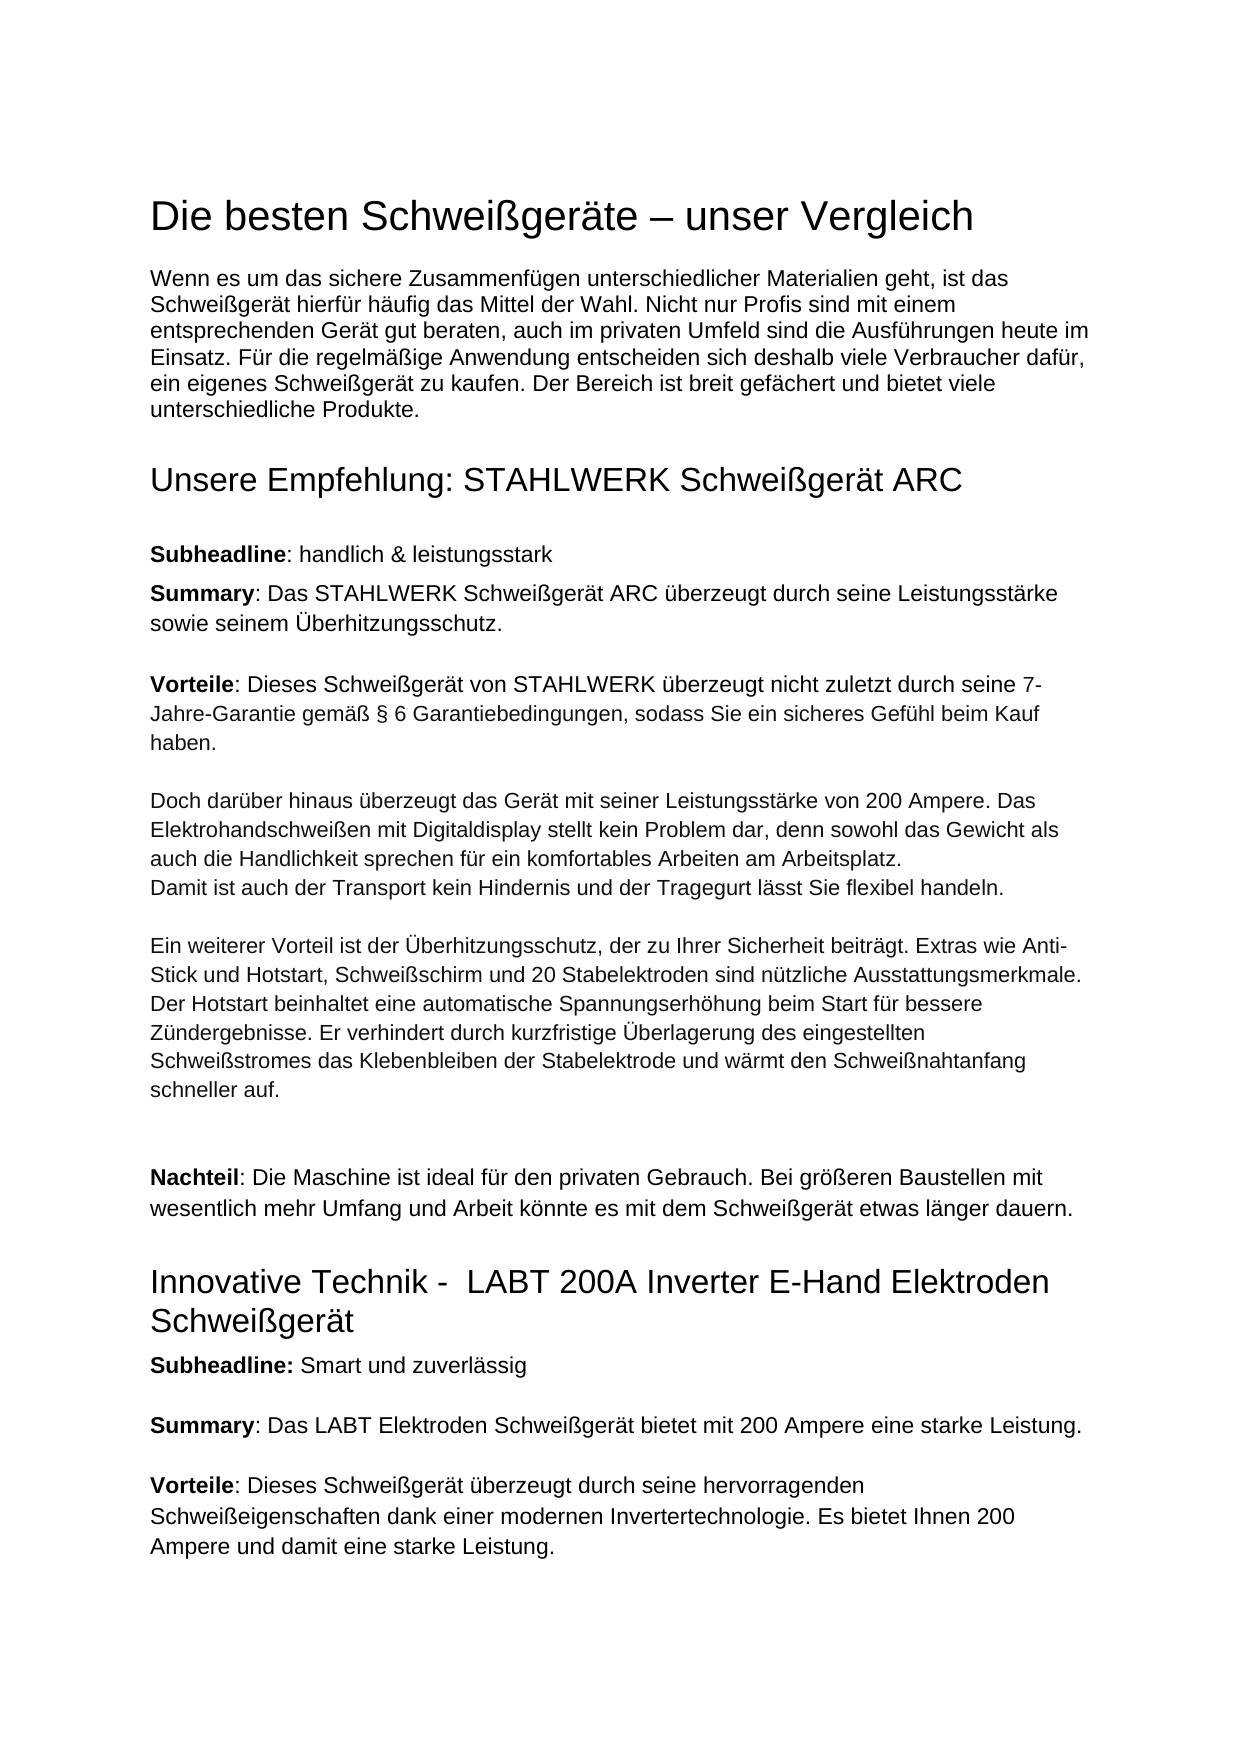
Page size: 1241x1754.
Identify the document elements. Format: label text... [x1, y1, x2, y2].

subtitle Unsere Empfehlung: STAHLWERK Schweißgerät ARC [150, 460, 1090, 499]
text Wenn es um das sichere Zusammenfügen unterschiedlicher Materialien geht, ist das Schweißgerät hierfür häufig das Mittel der Wahl. Nicht nur Profis sind mit einem entsprechenden Gerät gut beraten, auch im privaten Umfeld sind die Ausführungen heute im Einsatz. Für die regelmäßige Anwendung entscheiden sich deshalb viele Verbraucher dafür, ein eigenes Schweißgerät zu kaufen. Der Bereich ist breit gefächert und bietet viele unterschiedliche Produkte. [150, 264, 1090, 423]
text Subheadline: Smart und zuverlässig [150, 1352, 1090, 1378]
text Summary: Das LABT Elektroden Schweißgerät bietet mit 200 Ampere eine starke Leistung. [150, 1412, 1090, 1438]
subtitle Die besten Schweißgeräte – unser Vergleich [150, 192, 1090, 239]
subtitle Innovative Technik - LABT 200A Inverter E-Hand Elektroden Schweißgerät [150, 1262, 1090, 1339]
text Nachteil: Die Maschine ist ideal für den privaten Gebrauch. Bei größeren Baustellen mit wesentlich mehr Umfang und Arbeit könnte es mit dem Schweißgerät etwas länger dauern. [150, 1164, 1090, 1221]
text Doch darüber hinaus überzeugt das Gerät mit seiner Leistungsstärke von 200 Ampere. Das Elektrohandschweißen mit Digitaldisplay stellt kein Problem dar, denn sowohl das Gewicht als auch die Handlichkeit sprechen für ein komfortables Arbeiten am Arbeitsplatz. [150, 788, 1090, 871]
subtitle Subheadline: handlich & leistungsstark [150, 541, 1090, 568]
text Vorteile: Dieses Schweißgerät von STAHLWERK überzeugt nicht zuletzt durch seine 7-Jahre-Garantie gemäß § 6 Garantiebedingungen, sodass Sie ein sicheres Gefühl beim Kauf haben. [150, 671, 1090, 755]
text Vorteile: Dieses Schweißgerät überzeugt durch seine hervorragenden Schweißeigenschaften dank einer modernen Invertertechnologie. Es bietet Ihnen 200 Ampere und damit eine starke Leistung. [150, 1472, 1090, 1559]
text Summary: Das STAHLWERK Schweißgerät ARC überzeugt durch seine Leistungsstärke sowie seinem Überhitzungsschutz. [150, 580, 1090, 637]
text Damit ist auch der Transport kein Hindernis und der Tragegurt lässt Sie flexibel handeln. [150, 875, 1090, 900]
text Ein weiterer Vorteil ist der Überhitzungsschutz, der zu Ihrer Sicherheit beiträgt. Extras wie Anti-Stick und Hotstart, Schweißschirm und 20 Stabelektroden sind nützliche Ausstattungsmerkmale. Der Hotstart beinhaltet eine automatische Spannungserhöhung beim Start für bessere Zündergebnisse. Er verhindert durch kurzfristige Überlagerung des eingestellten Schweißstromes das Klebenbleiben der Stabelektrode und wärmt den Schweißnahtanfang schneller auf. [150, 933, 1090, 1103]
